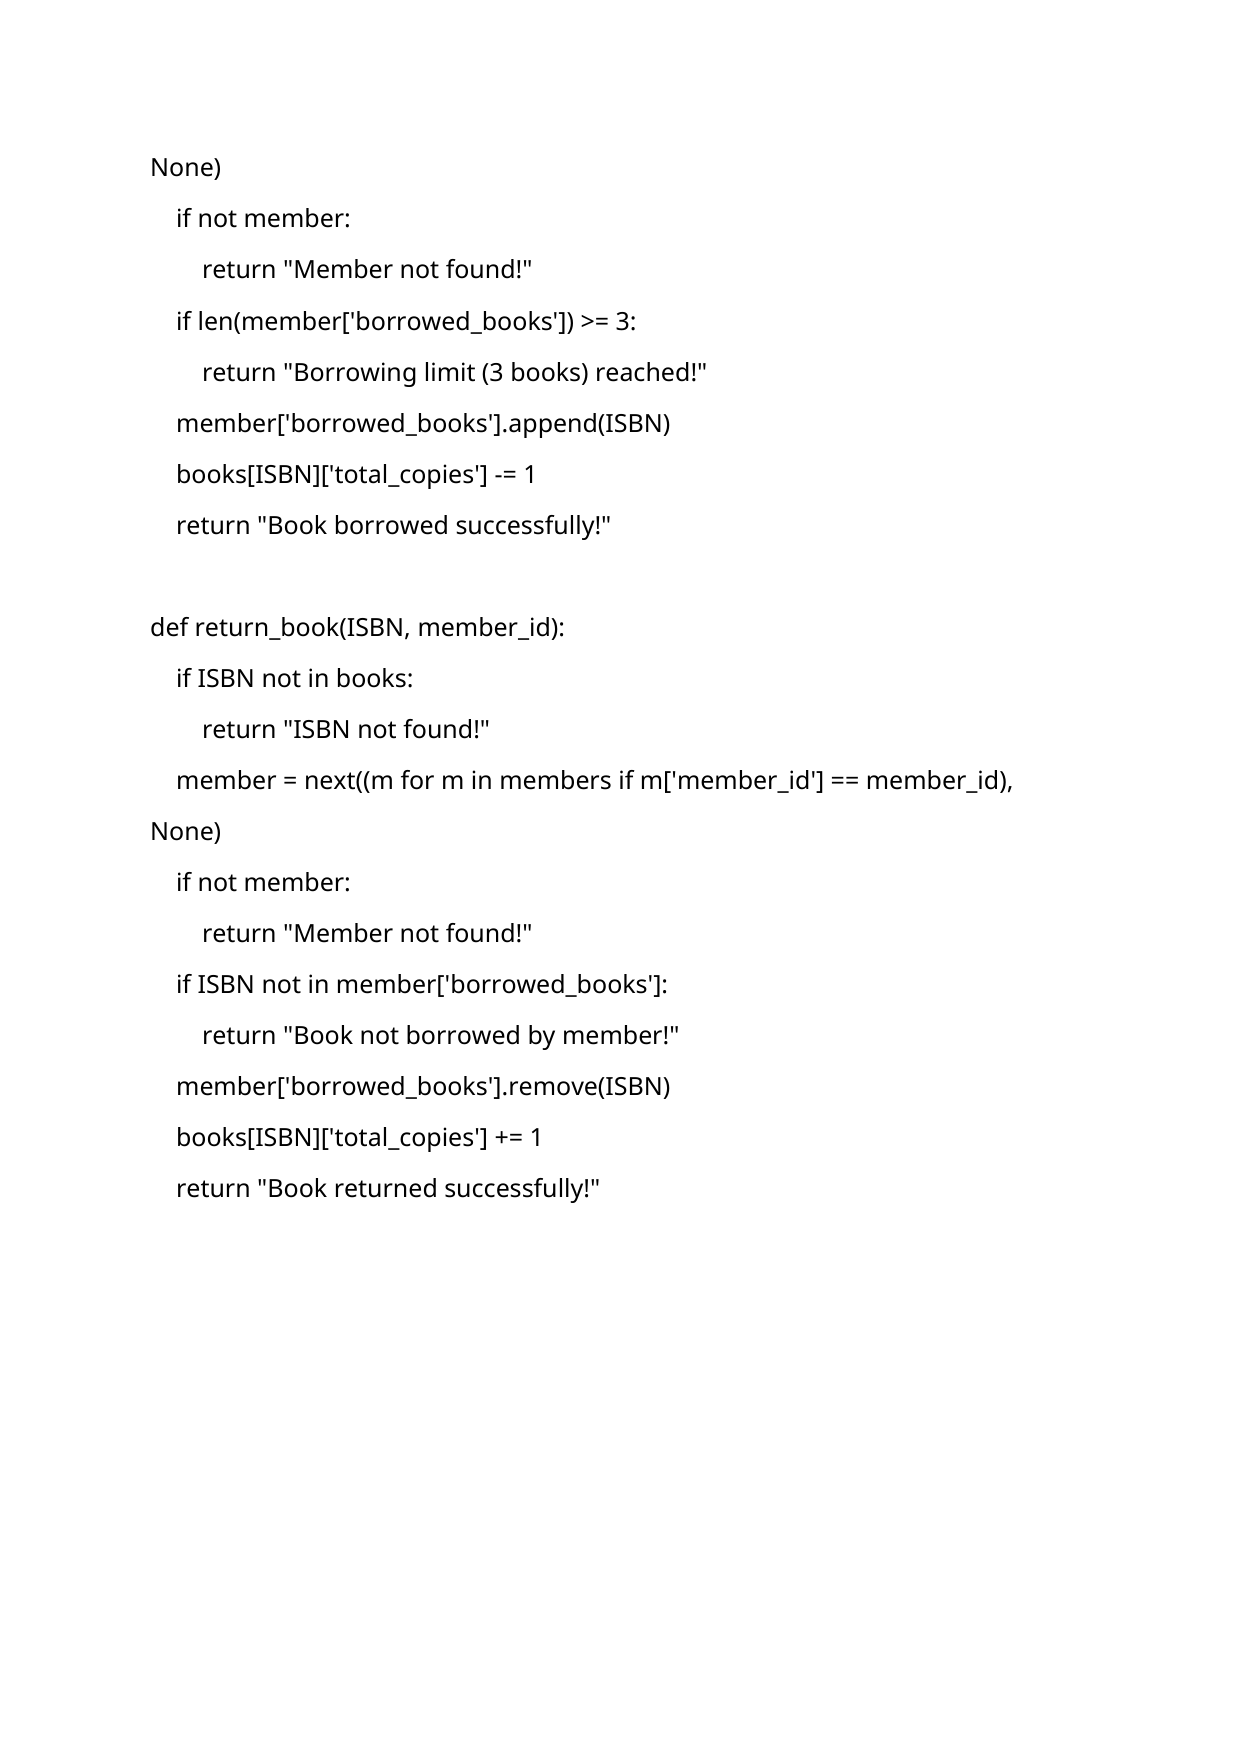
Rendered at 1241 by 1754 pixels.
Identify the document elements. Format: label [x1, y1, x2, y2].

text [150, 150, 1090, 1205]
